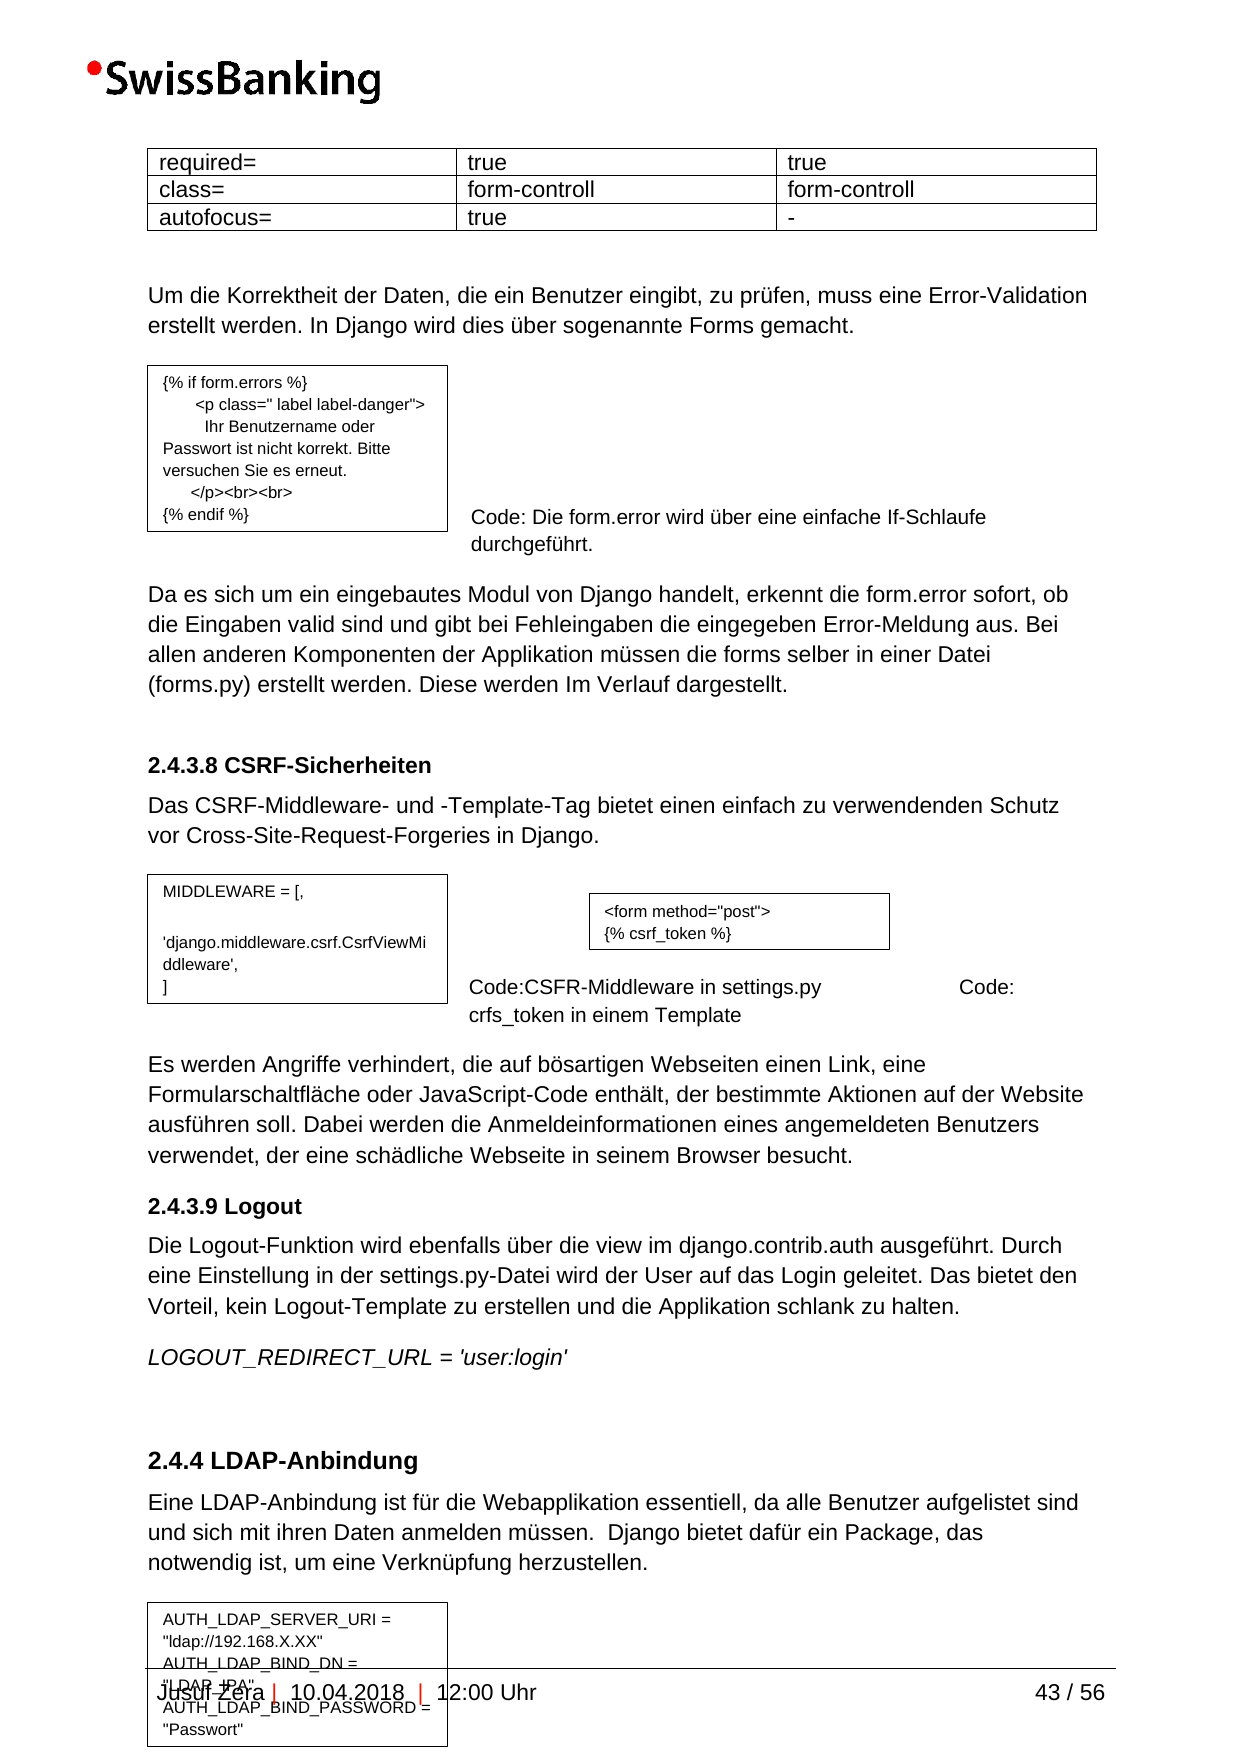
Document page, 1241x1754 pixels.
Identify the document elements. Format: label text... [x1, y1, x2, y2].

table_cell true [457, 204, 776, 230]
text LOGOUT_REDIRECT_URL = 'user:login' [148, 1344, 1093, 1370]
text Code:CSFR-Middleware in settings.py Code: crfs_token in einem Template [148, 975, 1093, 1027]
text Das CSRF-Middleware- und -Template-Tag bietet einen einfach zu verwendenden Schutz vor Cross-Site-Request-Forgeries in Django. [148, 792, 1093, 848]
table_cell form-controll [777, 176, 1096, 202]
table_cell required= [148, 149, 456, 175]
table_cell class= [148, 176, 456, 202]
subtitle 2.4.4 LDAP-Anbindung [148, 1446, 1093, 1474]
table_cell true [777, 149, 1096, 175]
table_cell autofocus= [148, 204, 456, 230]
text Eine LDAP-Anbindung ist für die Webapplikation essentiell, da alle Benutzer aufgelistet sind und sich mit ihren Daten anmelden müssen. Django bietet dafür ein Package, das notwendig ist, um eine Verknüpfung herzustellen. [148, 1489, 1093, 1576]
subtitle 2.4.3.9 Logout [148, 1193, 1093, 1219]
picture [87, 59, 380, 104]
text Da es sich um ein eingebautes Modul von Django handelt, erkennt die form.error sofort, ob die Eingaben valid sind und gibt bei Fehleingaben die eingegeben Error-Meldung aus. Bei allen anderen Komponenten der Applikation müssen die forms selber in einer Datei (forms.py) erstellt werden. Diese werden Im Verlauf dargestellt. [148, 581, 1093, 728]
subtitle 2.4.3.8 CSRF-Sicherheiten [148, 752, 1093, 779]
text Die Logout-Funktion wird ebenfalls über die view im django.contrib.auth ausgeführt. Durch eine Einstellung in der settings.py-Datei wird der User auf das Login geleitet. Das bietet den Vorteil, kein Logout-Template zu erstellen und die Applikation schlank zu halten. [148, 1232, 1093, 1319]
text Code: Die form.error wird über eine einfache If-Schlaufe durchgeführt. [148, 505, 1093, 556]
text Um die Korrektheit der Daten, die ein Benutzer eingibt, zu prüfen, muss eine Error-Validation erstellt werden. In Django wird dies über sogenannte Forms gemacht. [148, 282, 1093, 338]
text Es werden Angriffe verhindert, die auf bösartigen Webseiten einen Link, eine Formularschaltfläche oder JavaScript-Code enthält, der bestimmte Aktionen auf der Website ausführen soll. Dabei werden die Anmeldeinformationen eines angemeldeten Benutzers verwendet, der eine schädliche Webseite in seinem Browser besucht. [148, 1051, 1093, 1168]
table_cell form-controll [457, 176, 776, 202]
table_cell - [777, 204, 1096, 230]
table_cell true [457, 149, 776, 175]
